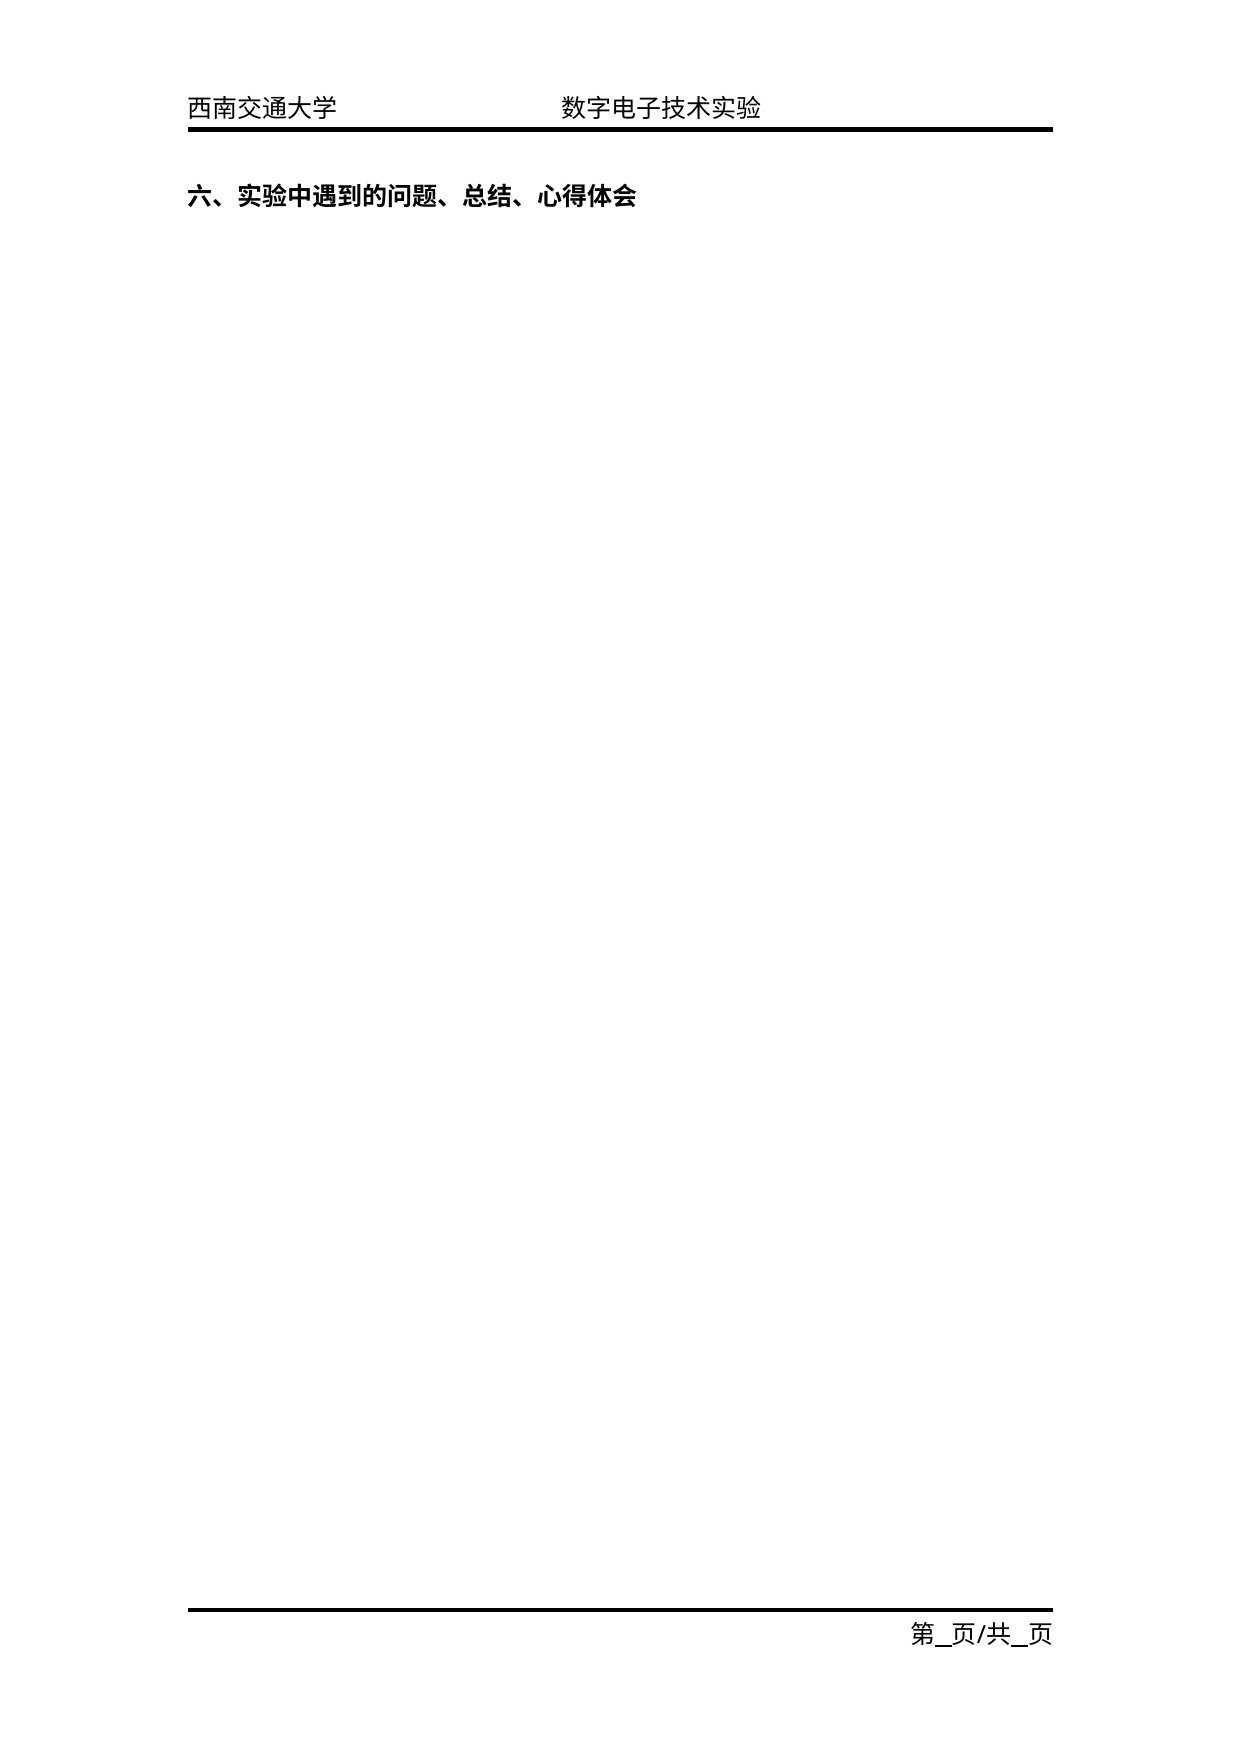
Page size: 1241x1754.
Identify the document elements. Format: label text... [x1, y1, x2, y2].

text 六、实验中遇到的问题、总结、心得体会 [187, 162, 1053, 227]
